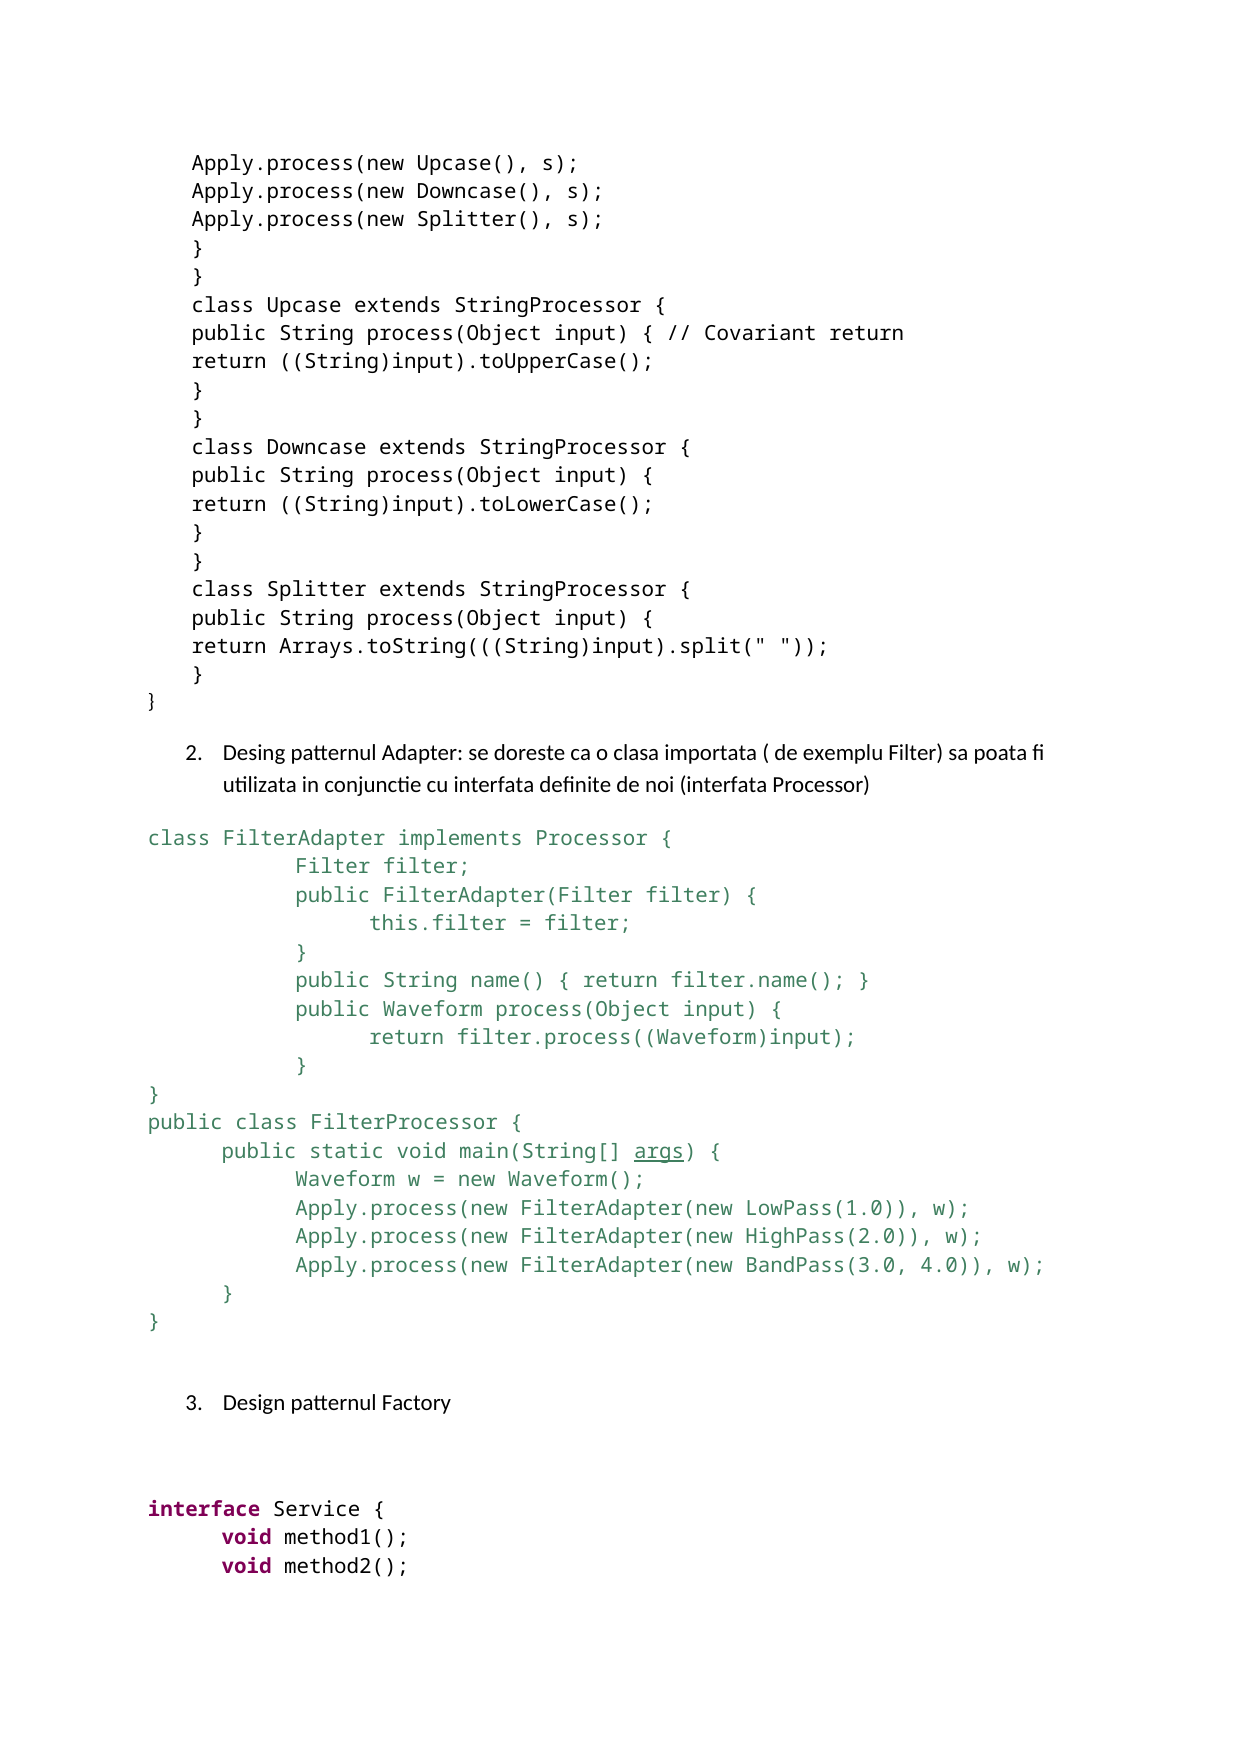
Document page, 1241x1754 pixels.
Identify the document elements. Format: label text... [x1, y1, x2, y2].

text return ((String)input).toUpperCase(); [191, 347, 1093, 375]
text Apply.process(new Upcase(), s); [191, 148, 1093, 176]
list public FilterAdapter(Filter filter) { [223, 880, 1093, 908]
text } [191, 403, 1093, 432]
text public static void main(String[] args) { [148, 1136, 1093, 1164]
text } [191, 233, 1093, 261]
text Apply.process(new Downcase(), s); [191, 176, 1093, 204]
text } [191, 517, 1093, 546]
text interface Service { [148, 1494, 1093, 1522]
list return filter.process((Waveform)input); [223, 1022, 1093, 1051]
text } [148, 688, 1093, 713]
text public String process(Object input) { [191, 460, 1093, 489]
text class Splitter extends StringProcessor { [191, 574, 1093, 603]
text } [148, 1278, 1093, 1307]
text } [191, 261, 1093, 290]
text } [191, 375, 1093, 403]
text } [191, 659, 1093, 688]
text public String process(Object input) { [191, 603, 1093, 631]
text Apply.process(new FilterAdapter(new LowPass(1.0)), w); [148, 1193, 1093, 1221]
list } [223, 1051, 1093, 1079]
text class FilterAdapter implements Processor { [148, 823, 1093, 852]
text return ((String)input).toLowerCase(); [191, 489, 1093, 517]
text Apply.process(new Splitter(), s); [191, 204, 1093, 233]
text Apply.process(new FilterAdapter(new BandPass(3.0, 4.0)), w); [148, 1250, 1093, 1278]
text } [148, 1079, 1093, 1107]
list } [223, 937, 1093, 965]
list public Waveform process(Object input) { [223, 994, 1093, 1022]
text } [191, 546, 1093, 574]
list this.filter = filter; [223, 908, 1093, 937]
text public class FilterProcessor { [148, 1107, 1093, 1136]
text public String process(Object input) { // Covariant return [191, 318, 1093, 347]
list Desing patternul Adapter: se doreste ca o clasa importata ( de exemplu Filter) sa poata fi utilizata in conjunctie cu interfata definite de noi (interfata Processor) [185, 738, 1093, 798]
text } [148, 1307, 1093, 1335]
text void method1(); [148, 1522, 1093, 1551]
text class Upcase extends StringProcessor { [191, 290, 1093, 318]
text Waveform w = new Waveform(); [148, 1164, 1093, 1193]
list Design patternul Factory [185, 1388, 1093, 1416]
list Filter filter; [223, 852, 1093, 880]
list public String name() { return filter.name(); } [223, 965, 1093, 994]
text class Downcase extends StringProcessor { [191, 432, 1093, 460]
text Apply.process(new FilterAdapter(new HighPass(2.0)), w); [148, 1221, 1093, 1250]
text return Arrays.toString(((String)input).split(" ")); [191, 631, 1093, 659]
text void method2(); [148, 1551, 1093, 1579]
